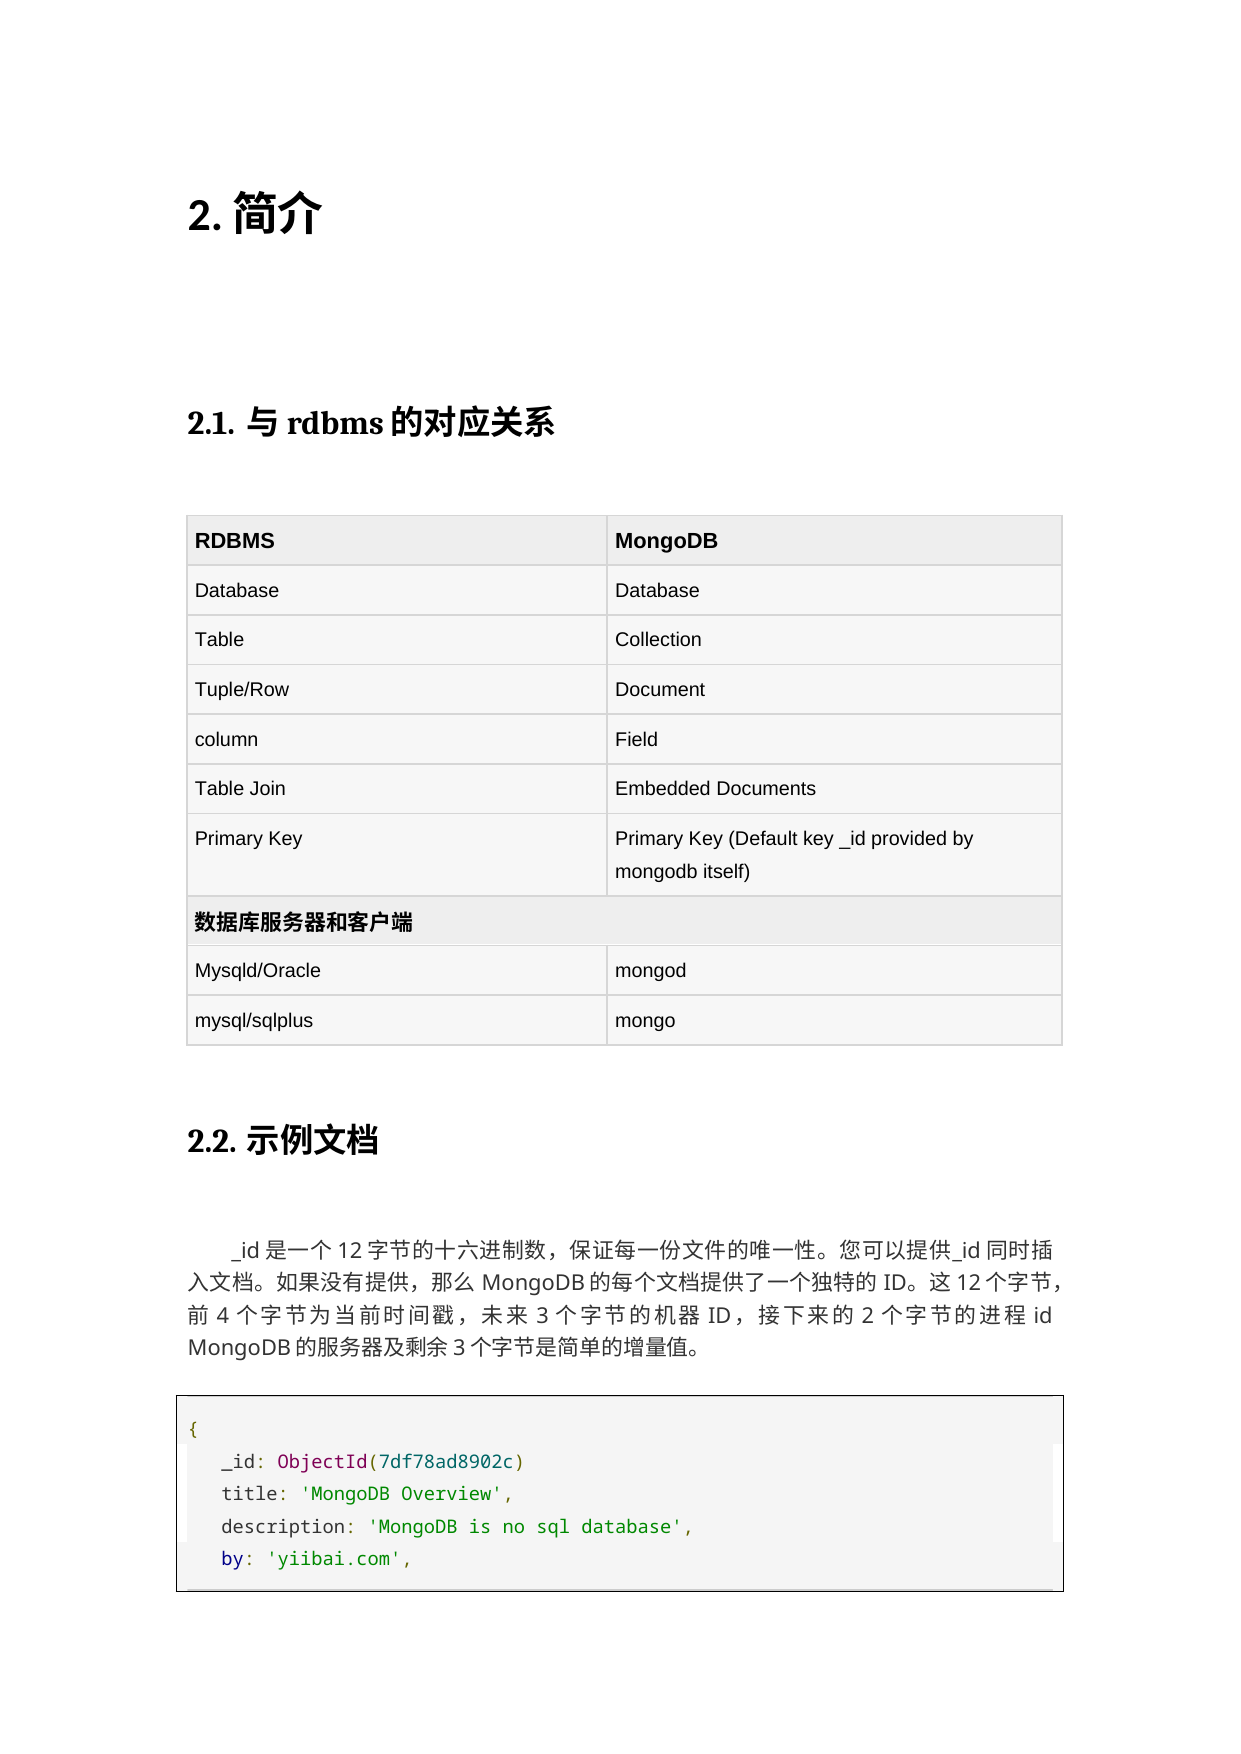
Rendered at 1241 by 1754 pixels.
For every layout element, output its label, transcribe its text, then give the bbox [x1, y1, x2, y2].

table_cell Collection [608, 616, 1061, 664]
table_cell mongo [608, 996, 1061, 1044]
table_cell Primary Key [188, 814, 606, 895]
text _id是一个12字节的十六进制数，保证每一份文件的唯一性。您可以提供_id同时插入文档。如果没有提供，那么MongoDB的每个文档提供了一个独特的ID。这12个字节，前4个字节为当前时间戳，未来3个字节的机器ID，接下来的2个字节的进程id MongoDB的服务器及剩余3个字节是简单的增量值。 [187, 1232, 1053, 1362]
table_header MongoDB [608, 516, 1061, 564]
subtitle 示例文档 [187, 1105, 1053, 1170]
subtitle 简介 [187, 162, 1053, 259]
subtitle 与rdbms的对应关系 [187, 387, 1053, 452]
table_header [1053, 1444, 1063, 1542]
table_cell 数据库服务器和客户端 [188, 897, 1061, 944]
table_cell Field [608, 715, 1061, 763]
table_cell Tuple/Row [188, 665, 606, 713]
table_cell column [188, 715, 606, 763]
table_cell Database [188, 566, 606, 614]
table_cell mongod [608, 946, 1061, 994]
table_cell Embedded Documents [608, 765, 1061, 813]
table_header RDBMS [188, 516, 606, 564]
table_cell Database [608, 566, 1061, 614]
table_cell Document [608, 665, 1061, 713]
table_cell Table [188, 616, 606, 664]
table_cell mysql/sqlplus [188, 996, 606, 1044]
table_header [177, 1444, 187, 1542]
table_cell Table Join [188, 765, 606, 813]
table_cell Primary Key (Default key _id provided by mongodb itself) [608, 814, 1061, 895]
table_cell Mysqld/Oracle [188, 946, 606, 994]
